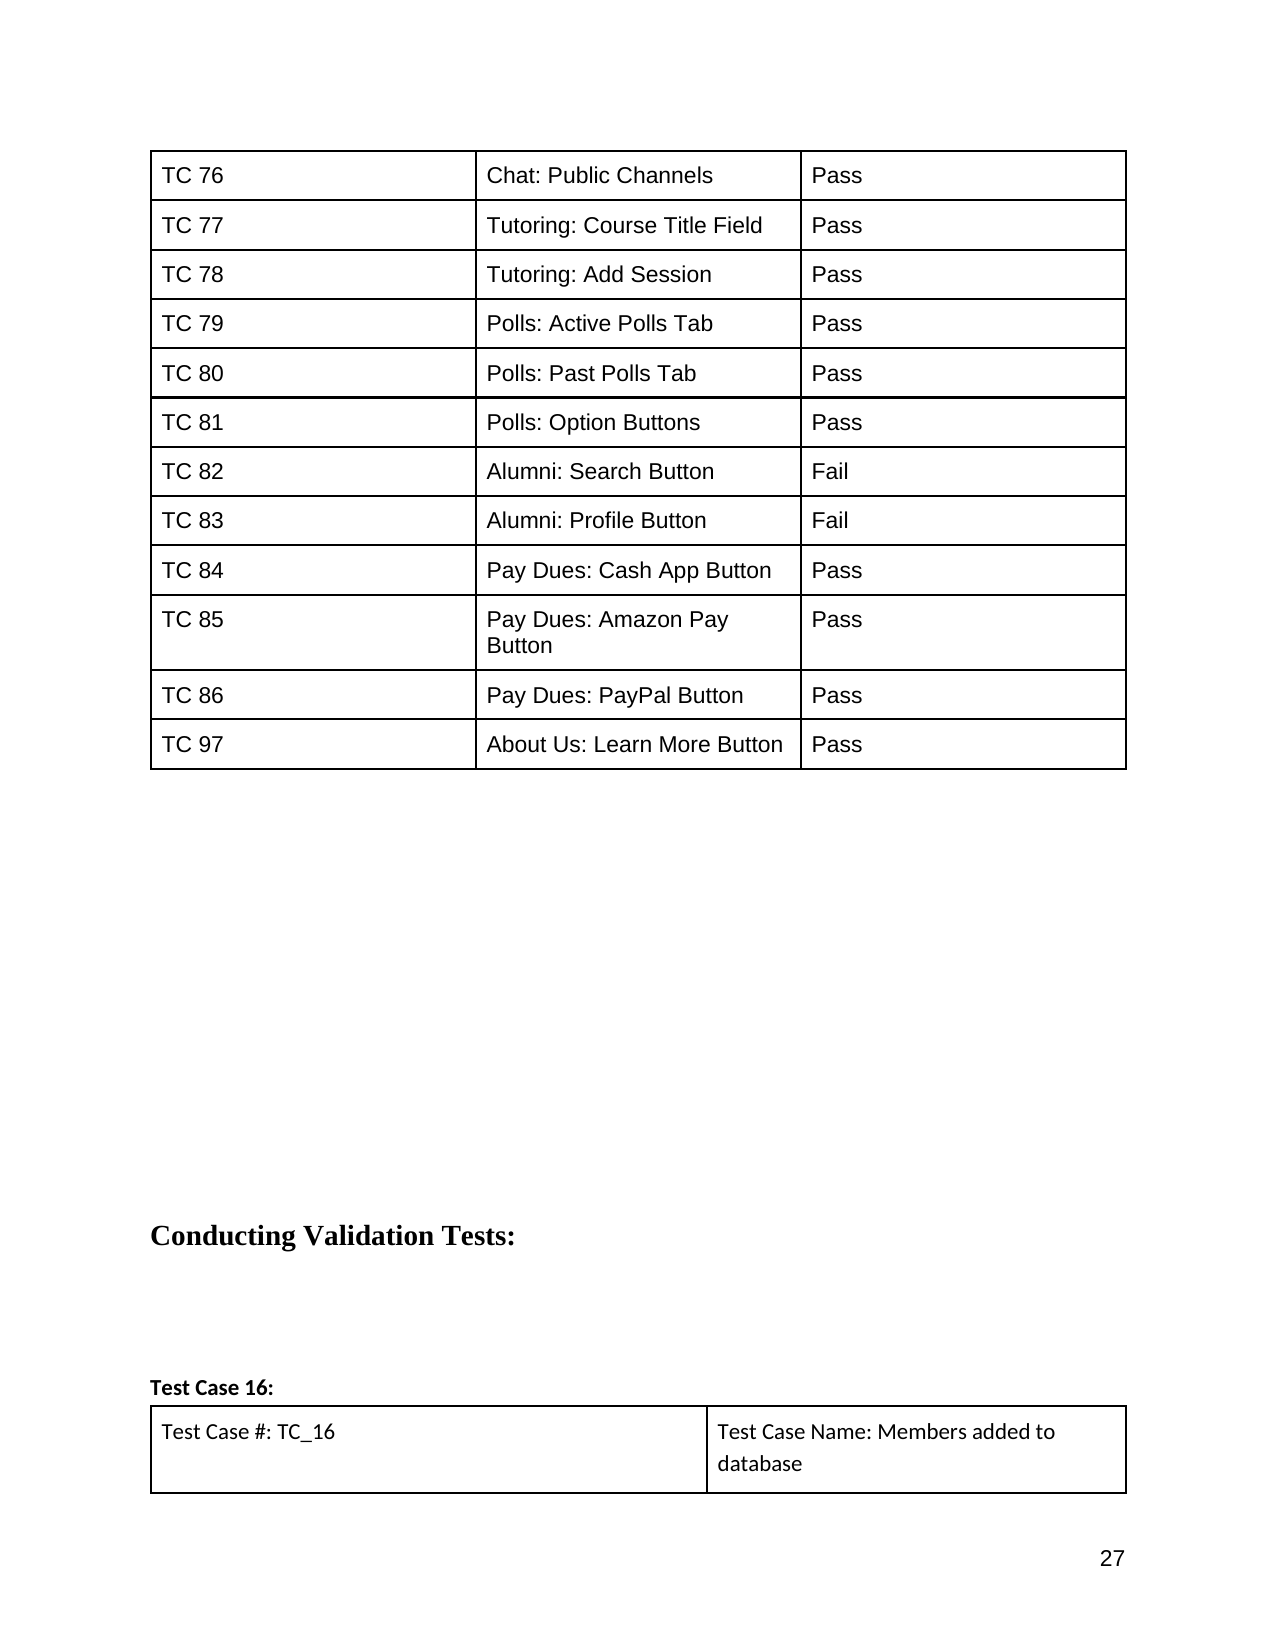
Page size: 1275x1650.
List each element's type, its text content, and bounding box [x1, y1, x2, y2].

table_cell TC 78 [152, 251, 475, 298]
table_cell TC 81 [152, 399, 475, 446]
subtitle Conducting Validation Tests: [150, 1218, 1125, 1251]
table_header Test Case Name: Members added to database [708, 1407, 1125, 1492]
table_cell Pass [802, 596, 1125, 669]
table_cell Pass [802, 349, 1125, 396]
table_cell Pass [802, 152, 1125, 199]
table_cell TC 76 [152, 152, 475, 199]
table_cell Pay Dues: Cash App Button [477, 546, 800, 593]
table_cell TC 77 [152, 201, 475, 248]
table_cell About Us: Learn More Button [477, 720, 800, 768]
table_cell TC 84 [152, 546, 475, 593]
table_cell Pass [802, 720, 1125, 768]
table_cell TC 97 [152, 720, 475, 768]
table_cell TC 85 [152, 596, 475, 669]
subtitle Test Case 16: [150, 1373, 1125, 1401]
table_cell Pay Dues: Amazon Pay Button [477, 596, 800, 669]
table_cell TC 86 [152, 671, 475, 718]
table_cell Chat: Public Channels [477, 152, 800, 199]
table_cell Polls: Active Polls Tab [477, 300, 800, 347]
table_cell Polls: Past Polls Tab [477, 349, 800, 396]
table_cell Fail [802, 448, 1125, 495]
table_cell Pass [802, 546, 1125, 593]
table_cell Polls: Option Buttons [477, 399, 800, 446]
table_header Test Case #: TC_16 [152, 1407, 706, 1492]
table_cell Pass [802, 671, 1125, 718]
table_cell TC 82 [152, 448, 475, 495]
table_cell Tutoring: Add Session [477, 251, 800, 298]
table_cell Pay Dues: PayPal Button [477, 671, 800, 718]
table_cell Pass [802, 300, 1125, 347]
table_cell Fail [802, 497, 1125, 544]
table_cell Pass [802, 201, 1125, 248]
table_cell Pass [802, 251, 1125, 298]
table_cell Tutoring: Course Title Field [477, 201, 800, 248]
table_cell TC 83 [152, 497, 475, 544]
table_cell TC 79 [152, 300, 475, 347]
table_cell Pass [802, 399, 1125, 446]
table_cell Alumni: Profile Button [477, 497, 800, 544]
table_cell Alumni: Search Button [477, 448, 800, 495]
table_cell TC 80 [152, 349, 475, 396]
